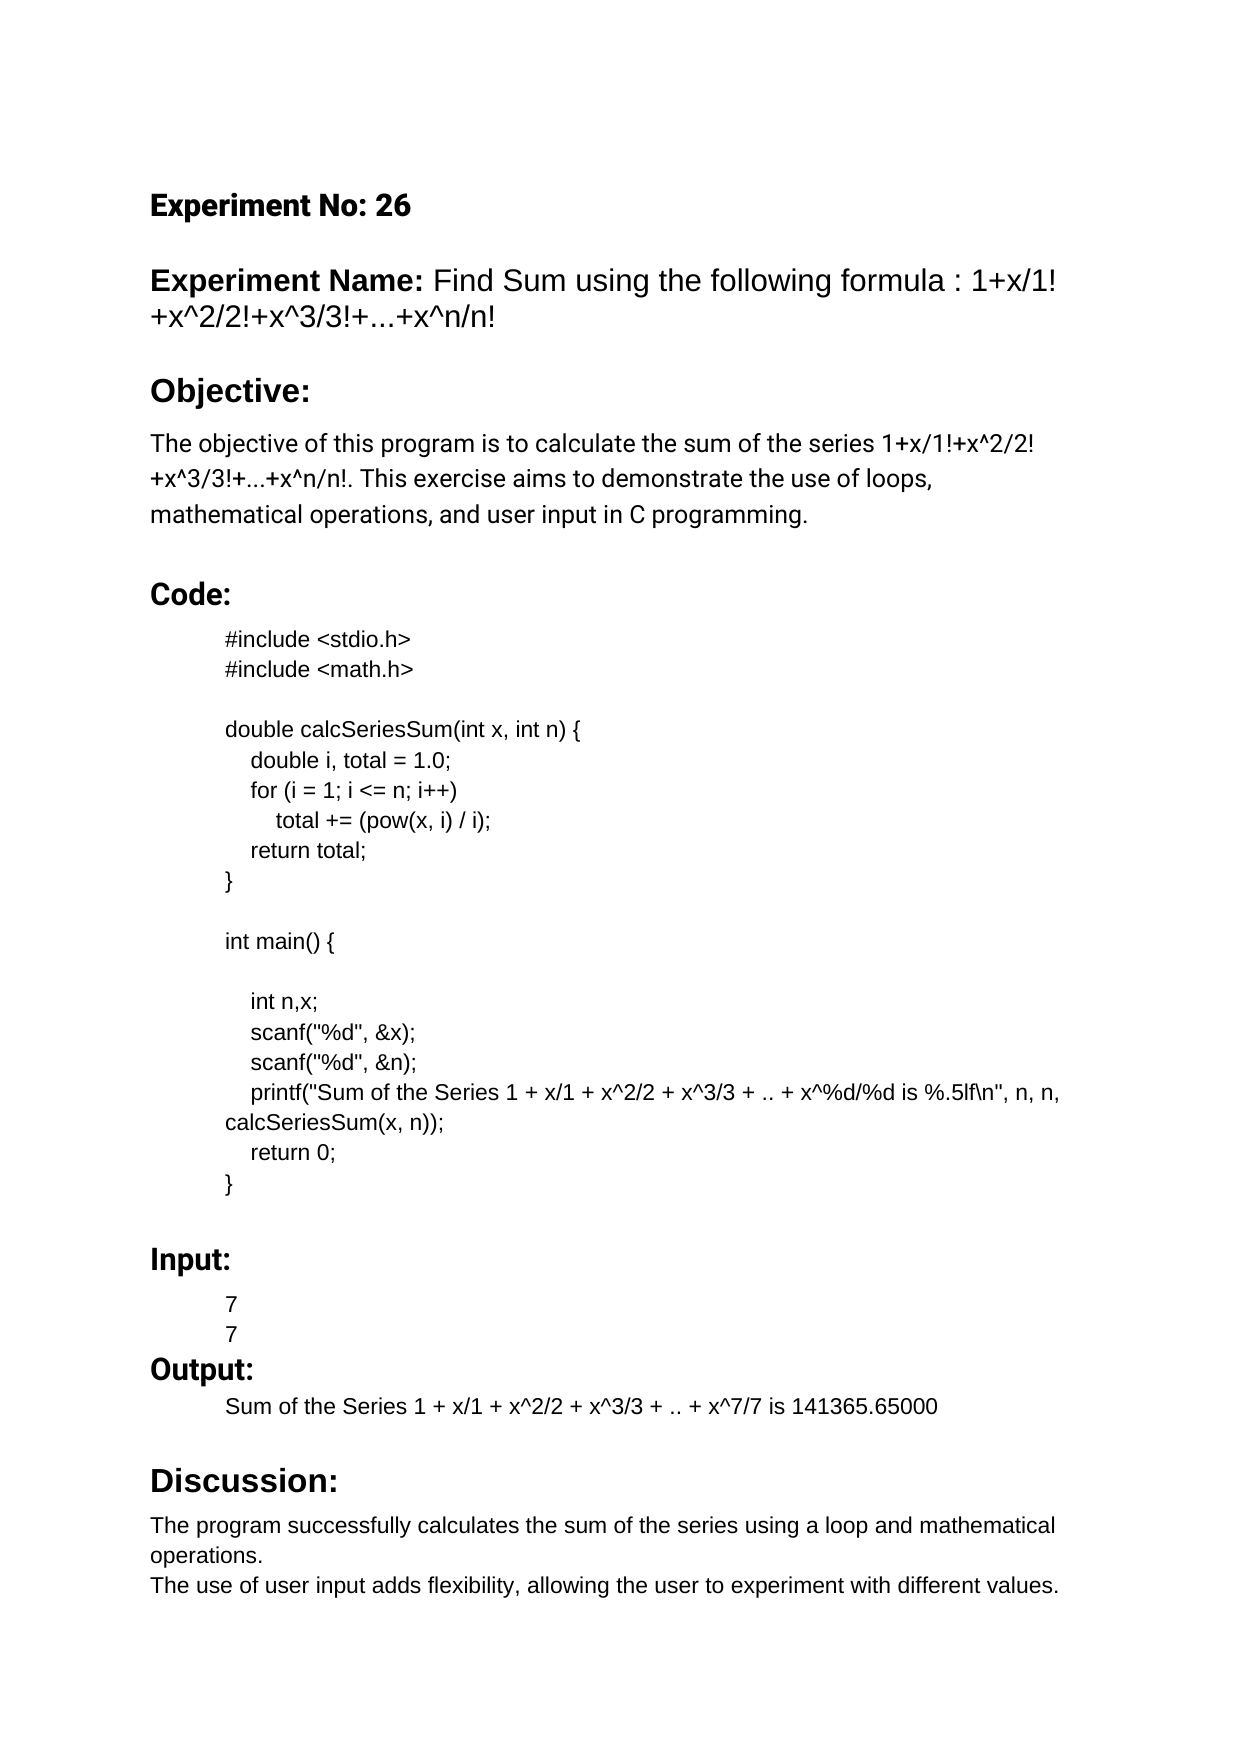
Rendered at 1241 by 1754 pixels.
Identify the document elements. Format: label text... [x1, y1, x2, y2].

text #include <math.h> [225, 656, 1090, 682]
text double i, total = 1.0; [225, 747, 1090, 773]
text return 0; [225, 1139, 1090, 1166]
subtitle Code: [150, 577, 1090, 613]
text } [225, 867, 1090, 894]
text double calcSeriesSum(int x, int n) { [225, 716, 1090, 743]
subtitle Experiment No: 26 [150, 187, 1090, 224]
text int n,x; [225, 988, 1090, 1014]
text scanf("%d", &x); [225, 1018, 1090, 1045]
text Output: [150, 1351, 1090, 1388]
text The objective of this program is to calculate the sum of the series 1+x/1!+x^2/2!+x^3/3!+...+x^n/n!. This exercise aims to demonstrate the use of loops, mathematical operations, and user input in C programming. [150, 429, 1090, 529]
subtitle Input: [150, 1241, 1090, 1278]
subtitle Objective: [150, 371, 1090, 409]
text #include <stdio.h> [225, 626, 1090, 652]
text printf("Sum of the Series 1 + x/1 + x^2/2 + x^3/3 + .. + x^%d/%d is %.5lf\n", n, n, calcSeriesSum(x, n)); [225, 1079, 1090, 1135]
text scanf("%d", &n); [225, 1049, 1090, 1075]
text return total; [225, 837, 1090, 863]
subtitle Discussion: [150, 1461, 1090, 1499]
text The use of user input adds flexibility, allowing the user to experiment with different values. [150, 1572, 1090, 1598]
text } [225, 1169, 1090, 1196]
text 7 [225, 1321, 1090, 1347]
text The program successfully calculates the sum of the series using a loop and mathematical operations. [150, 1512, 1090, 1568]
text int main() { [225, 928, 1090, 954]
subtitle Experiment Name: Find Sum using the following formula : 1+x/1!+x^2/2!+x^3/3!+...+x^n/n! [150, 262, 1090, 333]
text for (i = 1; i <= n; i++) [225, 777, 1090, 803]
text total += (pow(x, i) / i); [225, 807, 1090, 833]
text Sum of the Series 1 + x/1 + x^2/2 + x^3/3 + .. + x^7/7 is 141365.65000 [225, 1393, 1090, 1419]
text 7 [225, 1291, 1090, 1317]
